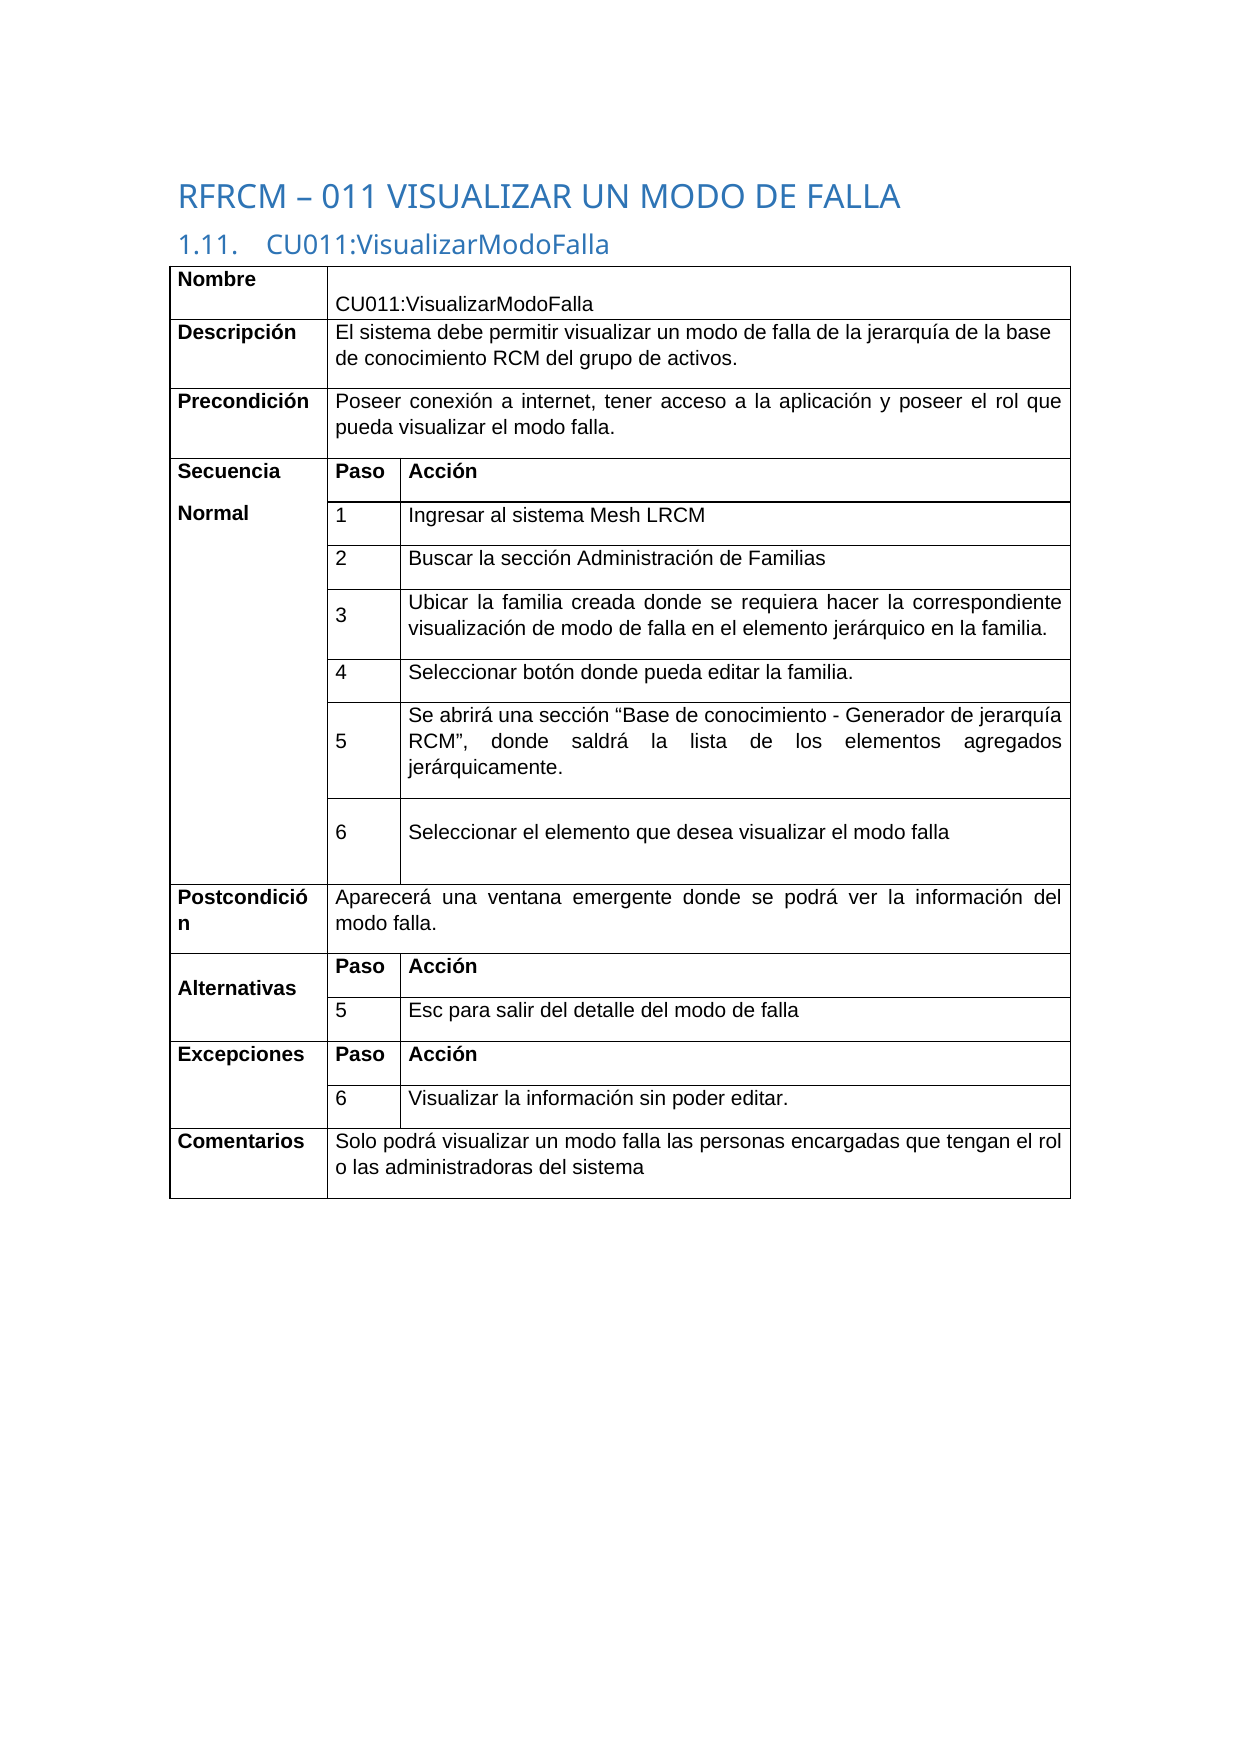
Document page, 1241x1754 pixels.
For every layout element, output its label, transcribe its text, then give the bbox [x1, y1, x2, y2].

table_cell Visualizar la información sin poder editar. [401, 1086, 1070, 1128]
table_cell 6 [328, 799, 400, 884]
table_cell Aparecerá una ventana emergente donde se podrá ver la información del modo falla. [328, 885, 1070, 953]
table_cell Seleccionar el elemento que desea visualizar el modo falla [401, 799, 1070, 884]
table_cell Comentarios [171, 1129, 327, 1198]
table_cell Se abrirá una sección “Base de conocimiento - Generador de jerarquía RCM”, donde saldrá la lista de los elementos agregados jerárquicamente. [401, 703, 1070, 798]
table_cell Precondición [171, 389, 327, 458]
table_cell Secuencia Normal [171, 459, 327, 884]
table_cell Esc para salir del detalle del modo de falla [401, 998, 1070, 1041]
table_cell Ingresar al sistema Mesh LRCM [401, 503, 1070, 545]
table_cell Acción [401, 1042, 1070, 1084]
table_cell Paso [328, 954, 400, 997]
table_header Nombre [171, 267, 327, 318]
table_cell El sistema debe permitir visualizar un modo de falla de la jerarquía de la base de conocimiento RCM del grupo de activos. [328, 320, 1070, 388]
table_cell 3 [328, 590, 400, 658]
table_cell Buscar la sección Administración de Familias [401, 546, 1070, 589]
table_cell 6 [328, 1086, 400, 1128]
subtitle CU011:VisualizarModoFalla [177, 226, 1063, 263]
table_cell Alternativas [171, 954, 327, 1041]
table_cell 5 [328, 703, 400, 798]
table_cell Acción [401, 954, 1070, 997]
table_cell 4 [328, 660, 400, 702]
table_cell Excepciones [171, 1042, 327, 1128]
table_cell Solo podrá visualizar un modo falla las personas encargadas que tengan el rol o las administradoras del sistema [328, 1129, 1070, 1198]
table_cell Paso [328, 1042, 400, 1084]
table_cell 1 [328, 503, 400, 545]
table_cell 5 [328, 998, 400, 1041]
table_cell 2 [328, 546, 400, 589]
subtitle RFRCM – 011 VISUALIZAR UN MODO DE FALLA [177, 173, 1063, 218]
table_cell Postcondición [171, 885, 327, 953]
table_cell Descripción [171, 320, 327, 388]
table_cell Seleccionar botón donde pueda editar la familia. [401, 660, 1070, 702]
table_cell Paso [328, 459, 400, 501]
table_header CU011:VisualizarModoFalla [328, 267, 1070, 318]
table_cell Acción [401, 459, 1070, 501]
table_cell Poseer conexión a internet, tener acceso a la aplicación y poseer el rol que pueda visualizar el modo falla. [328, 389, 1070, 458]
table_cell Ubicar la familia creada donde se requiera hacer la correspondiente visualización de modo de falla en el elemento jerárquico en la familia. [401, 590, 1070, 658]
